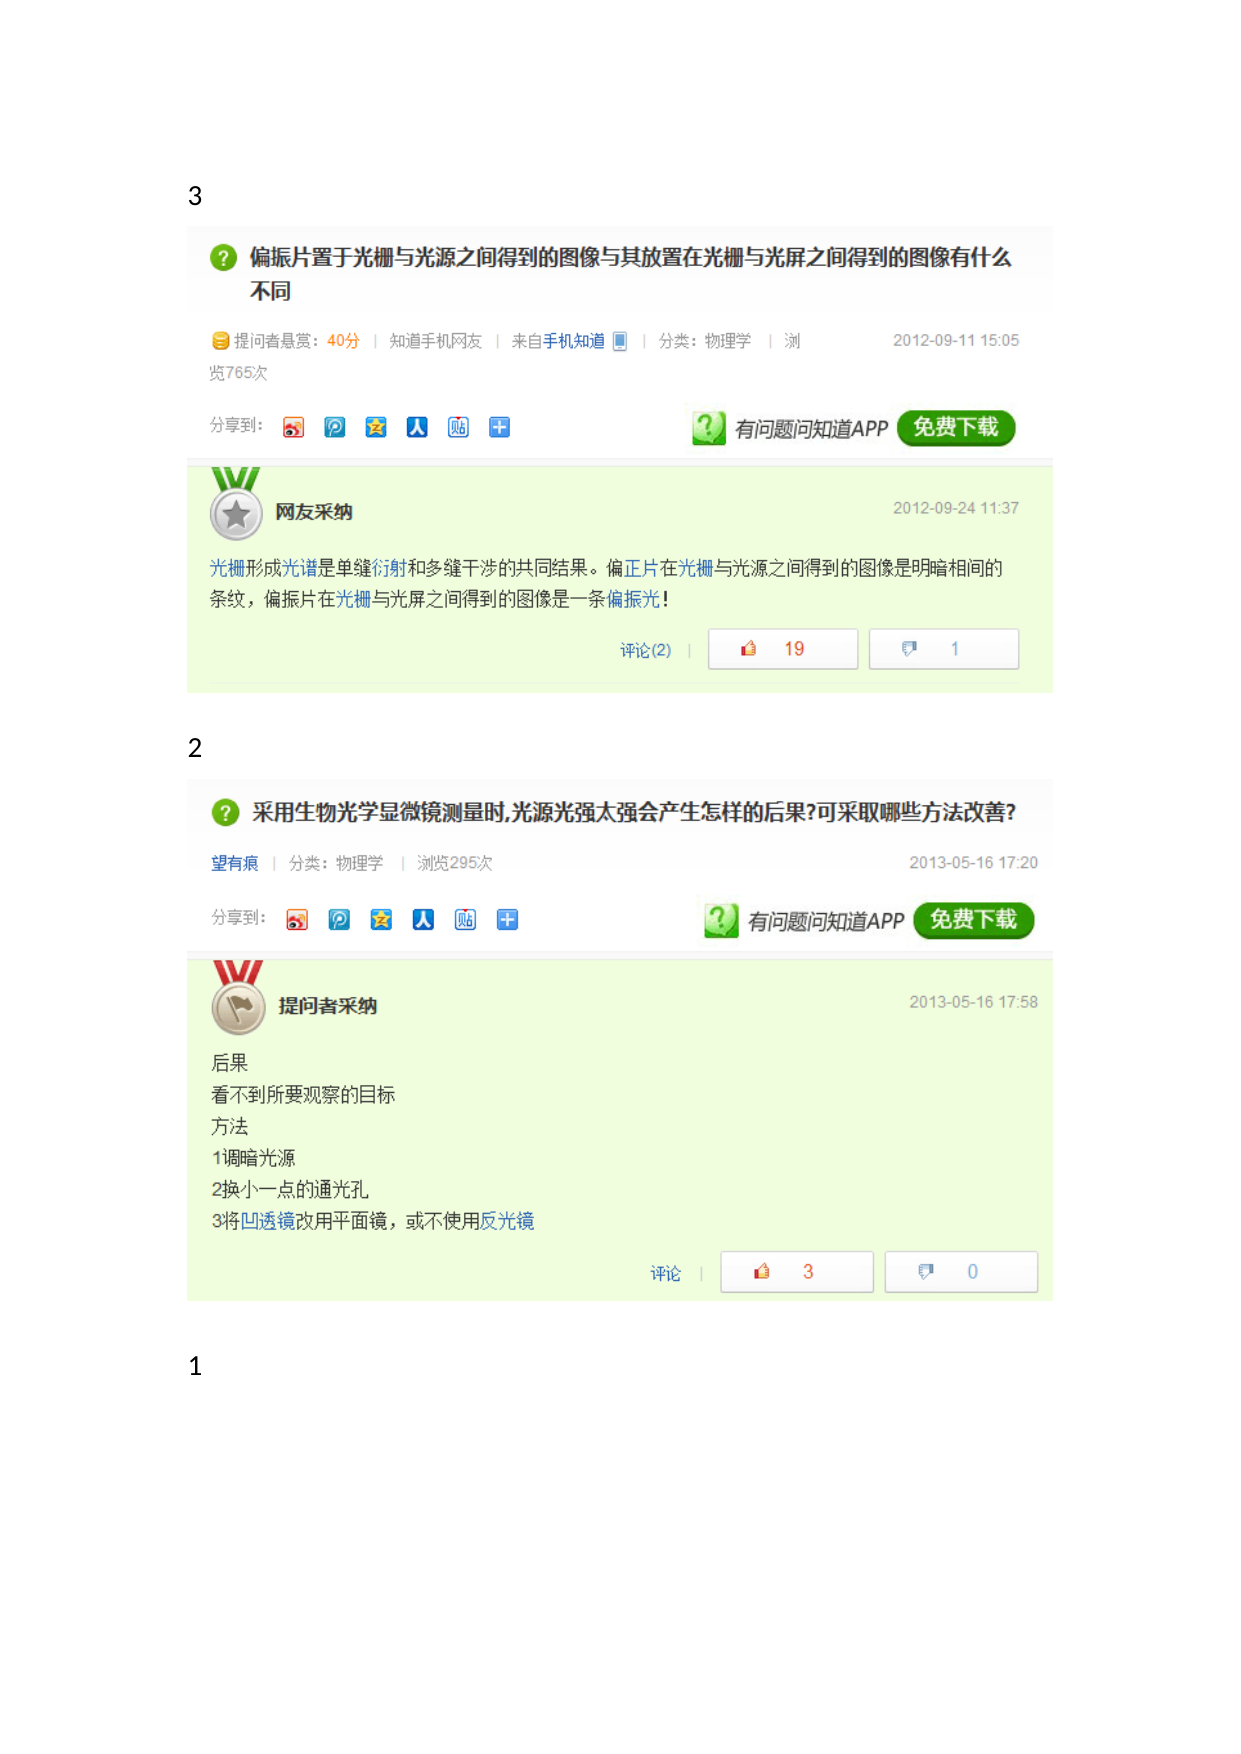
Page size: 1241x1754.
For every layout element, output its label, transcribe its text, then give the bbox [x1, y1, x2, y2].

picture [187, 226, 1053, 693]
text 1 [187, 1332, 1053, 1397]
picture [187, 779, 1053, 1301]
text 3 [187, 162, 1053, 226]
text 2 [187, 714, 1053, 779]
